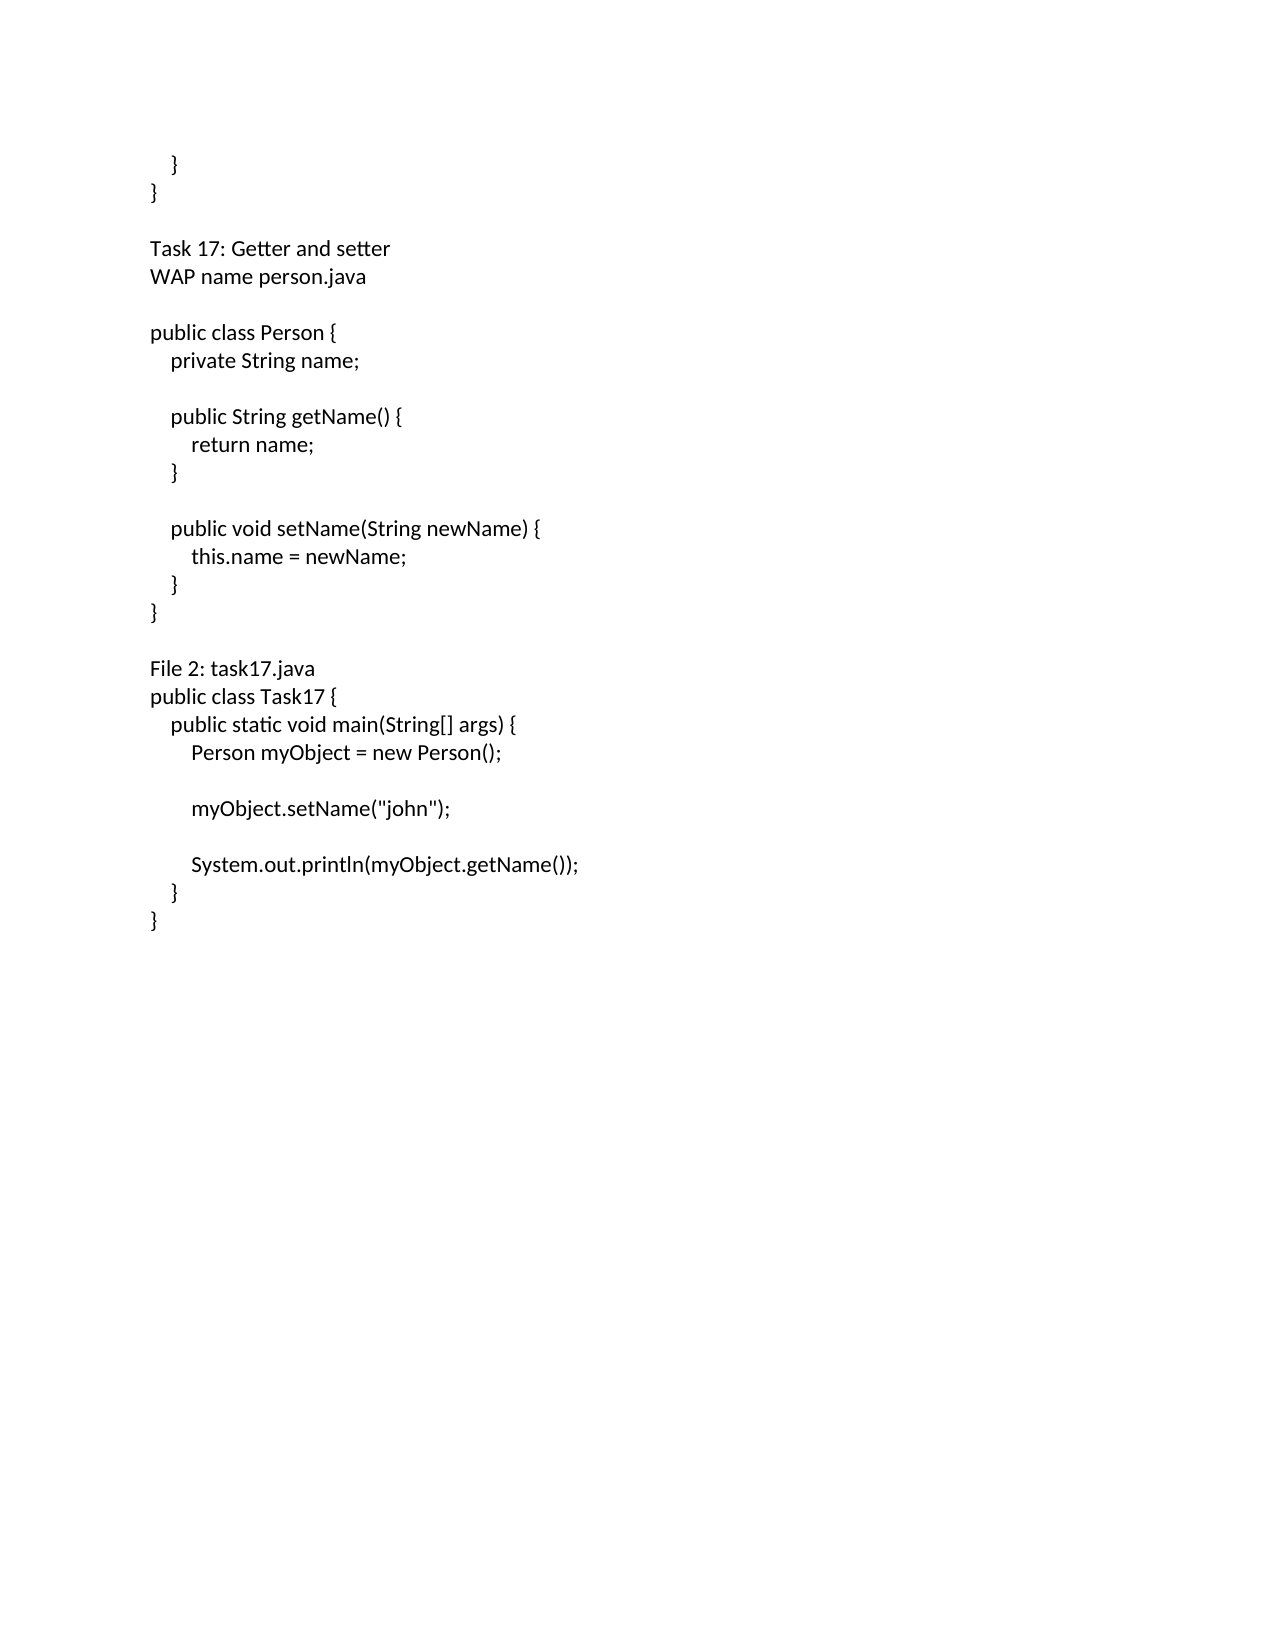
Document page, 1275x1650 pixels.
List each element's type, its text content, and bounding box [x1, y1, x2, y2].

text } [150, 458, 1125, 486]
text } [150, 570, 1125, 598]
text } [150, 150, 1125, 178]
text private String name; [150, 346, 1125, 374]
text } [150, 878, 1125, 907]
text } [150, 907, 1125, 934]
text System.out.println(myObject.getName()); [150, 851, 1125, 878]
text File 2: task17.java [150, 654, 1125, 682]
text public class Task17 { [150, 682, 1125, 710]
text myObject.setName("john"); [150, 794, 1125, 822]
text Person myObject = new Person(); [150, 738, 1125, 766]
text public void setName(String newName) { [150, 514, 1125, 542]
text public static void main(String[] args) { [150, 710, 1125, 738]
text Task 17: Getter and setter [150, 234, 1125, 262]
text WAP name person.java [150, 262, 1125, 290]
text } [150, 178, 1125, 206]
text return name; [150, 430, 1125, 458]
text public class Person { [150, 318, 1125, 346]
text } [150, 598, 1125, 626]
text this.name = newName; [150, 542, 1125, 570]
text public String getName() { [150, 402, 1125, 430]
